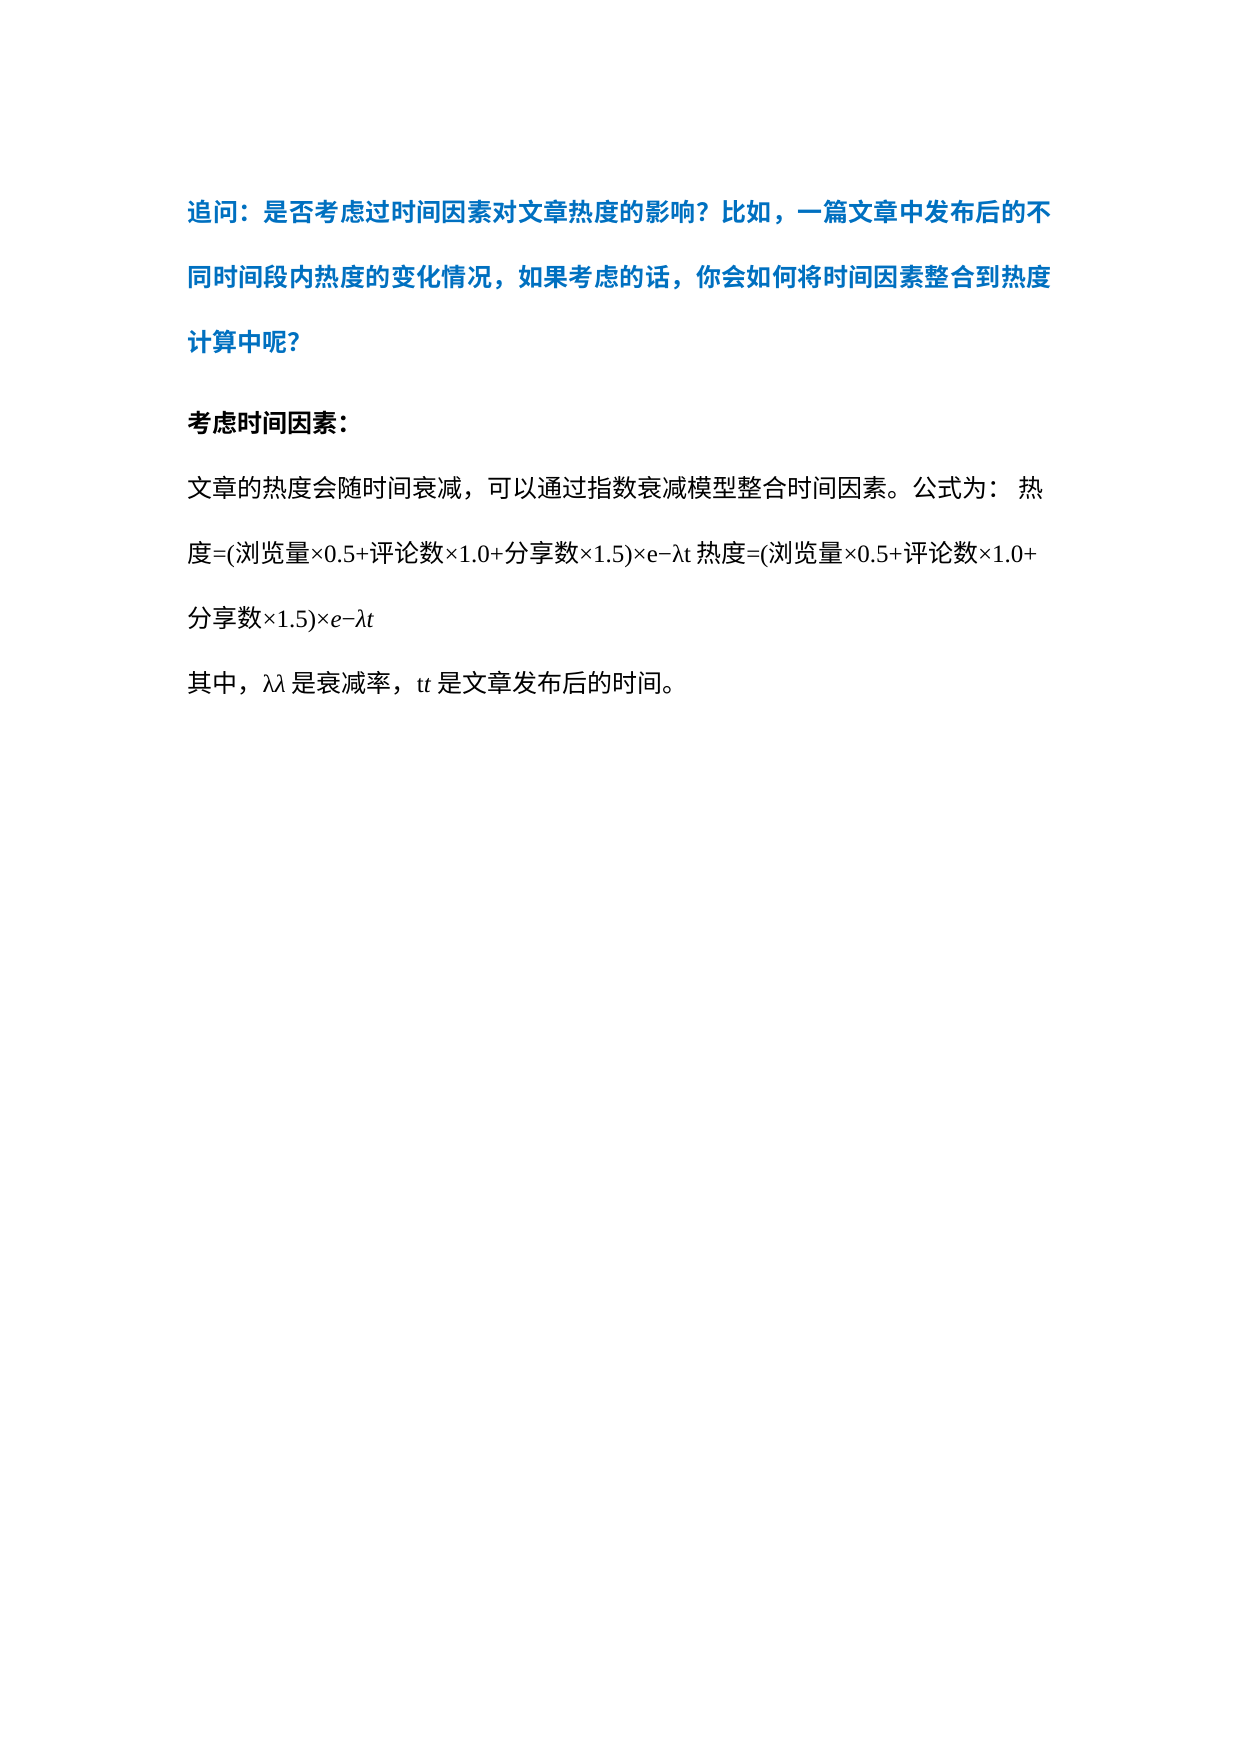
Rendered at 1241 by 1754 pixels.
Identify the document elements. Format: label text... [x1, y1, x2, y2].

text 考虑时间因素： [187, 389, 1053, 454]
text 其中，λλ 是衰减率，tt 是文章发布后的时间。 [187, 649, 1053, 714]
text 追问：是否考虑过时间因素对文章热度的影响？比如，一篇文章中发布后的不同时间段内热度的变化情况，如果考虑的话，你会如何将时间因素整合到热度计算中呢？ [187, 178, 1053, 373]
text 文章的热度会随时间衰减，可以通过指数衰减模型整合时间因素。公式为： 热度=(浏览量×0.5+评论数×1.0+分享数×1.5)×e−λt热度=(浏览量×0.5+评论数×1.0+分享数×1.5)×e−λt [187, 454, 1053, 649]
